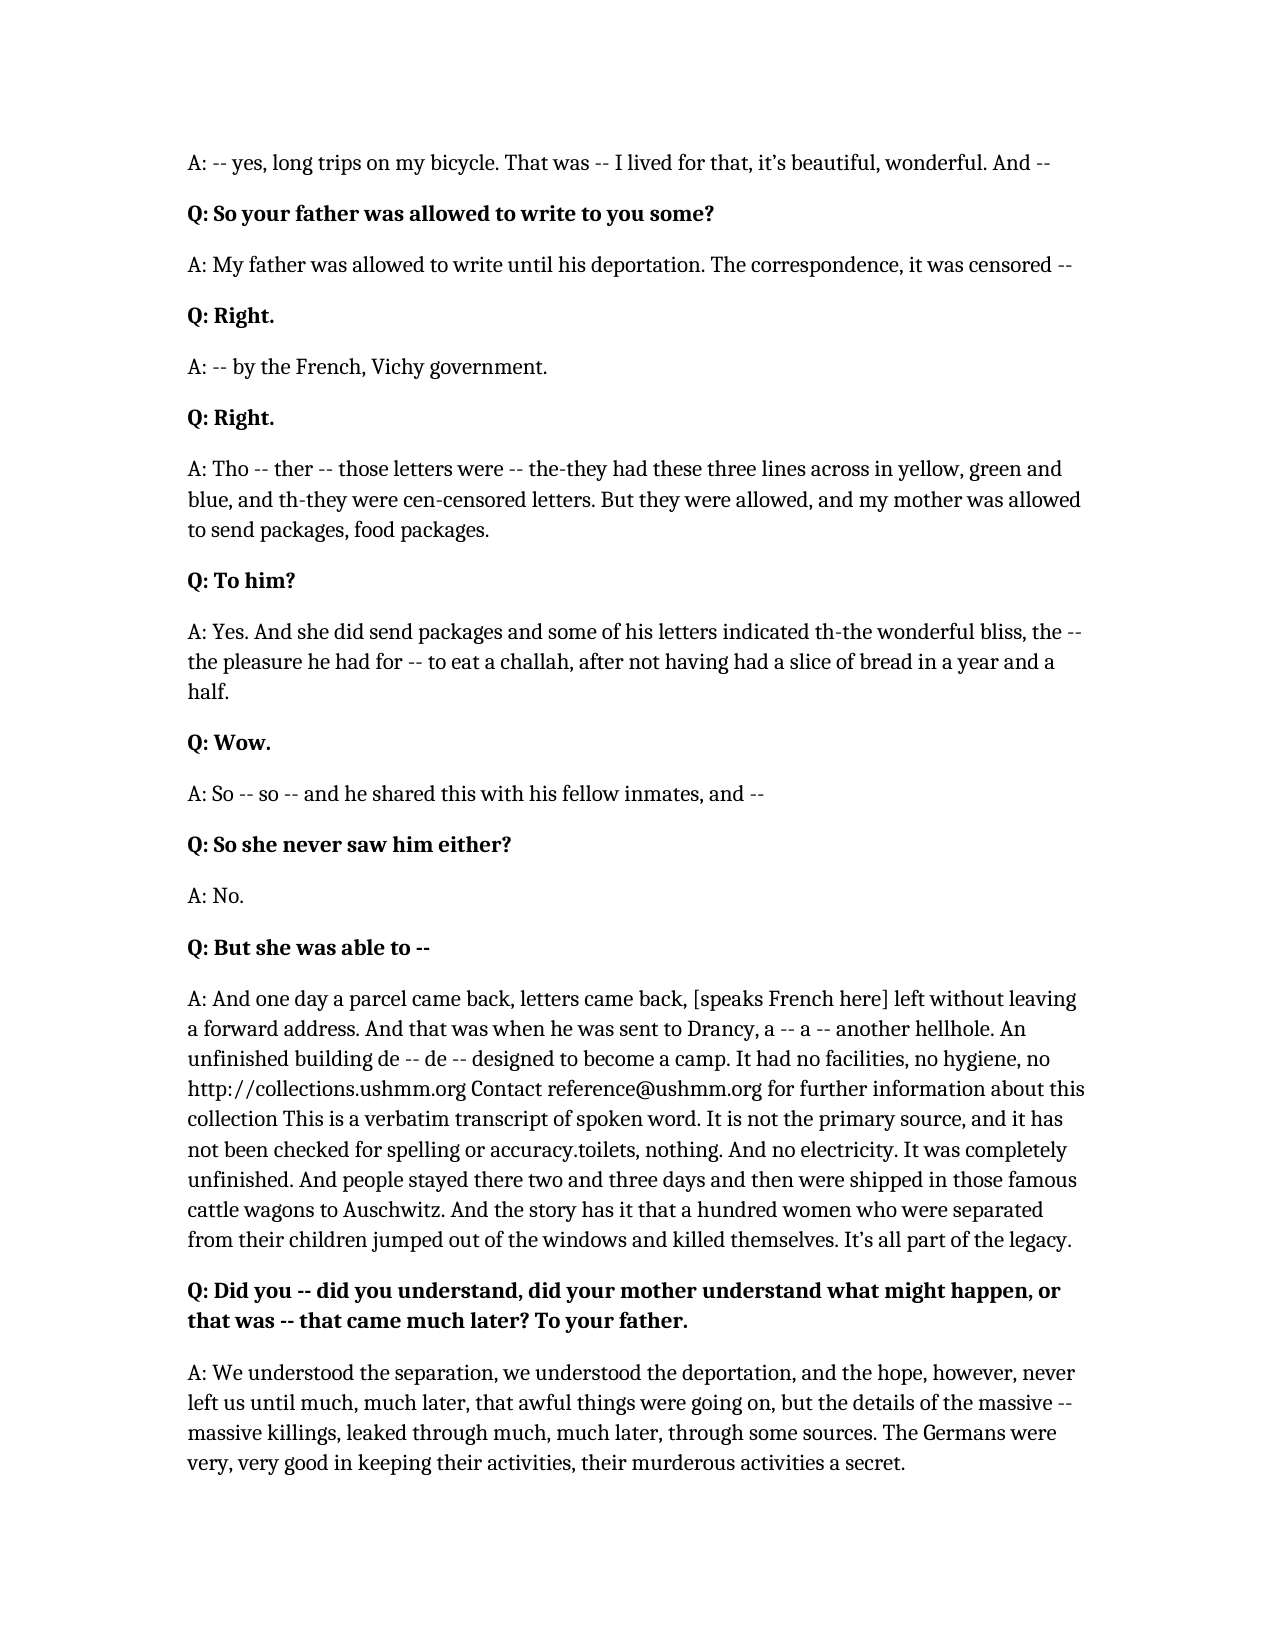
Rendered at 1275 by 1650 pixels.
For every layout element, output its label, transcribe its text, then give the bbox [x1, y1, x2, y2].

text A: We understood the separation, we understood the deportation, and the hope, however, never left us until much, much later, that awful things were going on, but the details of the massive -- massive killings, leaked through much, much later, through some sources. The Germans were very, very good in keeping their activities, their murderous activities a secret. [187, 1359, 1087, 1476]
text A: -- by the French, Vichy government. [187, 354, 1087, 381]
text A: No. [187, 883, 1087, 910]
text A: My father was allowed to write until his deportation. The correspondence, it was censored -- [187, 252, 1087, 278]
text A: So -- so -- and he shared this with his fellow inmates, and -- [187, 781, 1087, 808]
text A: Yes. And she did send packages and some of his letters indicated th-the wonderful bliss, the -- the pleasure he had for -- to eat a challah, after not having had a slice of bread in a year and a half. [187, 619, 1087, 706]
text Q: So she never saw him either? [187, 832, 1087, 859]
text Q: To him? [187, 568, 1087, 594]
text Q: So your father was allowed to write to you some? [187, 201, 1087, 227]
text Q: Wow. [187, 730, 1087, 757]
text A: And one day a parcel came back, letters came back, [speaks French here] left without leaving a forward address. And that was when he was sent to Drancy, a -- a -- another hellhole. An unfinished building de -- de -- designed to become a camp. It had no facilities, no hygiene, no http://collections.ushmm.org Contact reference@ushmm.org for further information about this collection This is a verbatim transcript of spoken word. It is not the primary source, and it has not been checked for spelling or accuracy.toilets, nothing. And no electricity. It was completely unfinished. And people stayed there two and three days and then were shipped in those famous cattle wagons to Auschwitz. And the story has it that a hundred women who were separated from their children jumped out of the windows and killed themselves. It’s all part of the legacy. [187, 985, 1087, 1253]
text Q: Did you -- did you understand, did your mother understand what might happen, or that was -- that came much later? To your father. [187, 1278, 1087, 1335]
text A: -- yes, long trips on my bicycle. That was -- I lived for that, it’s beautiful, wonderful. And -- [187, 150, 1087, 176]
text Q: Right. [187, 405, 1087, 432]
text Q: Right. [187, 303, 1087, 329]
text Q: But she was able to -- [187, 934, 1087, 961]
text A: Tho -- ther -- those letters were -- the-they had these three lines across in yellow, green and blue, and th-they were cen-censored letters. But they were allowed, and my mother was allowed to send packages, food packages. [187, 456, 1087, 543]
